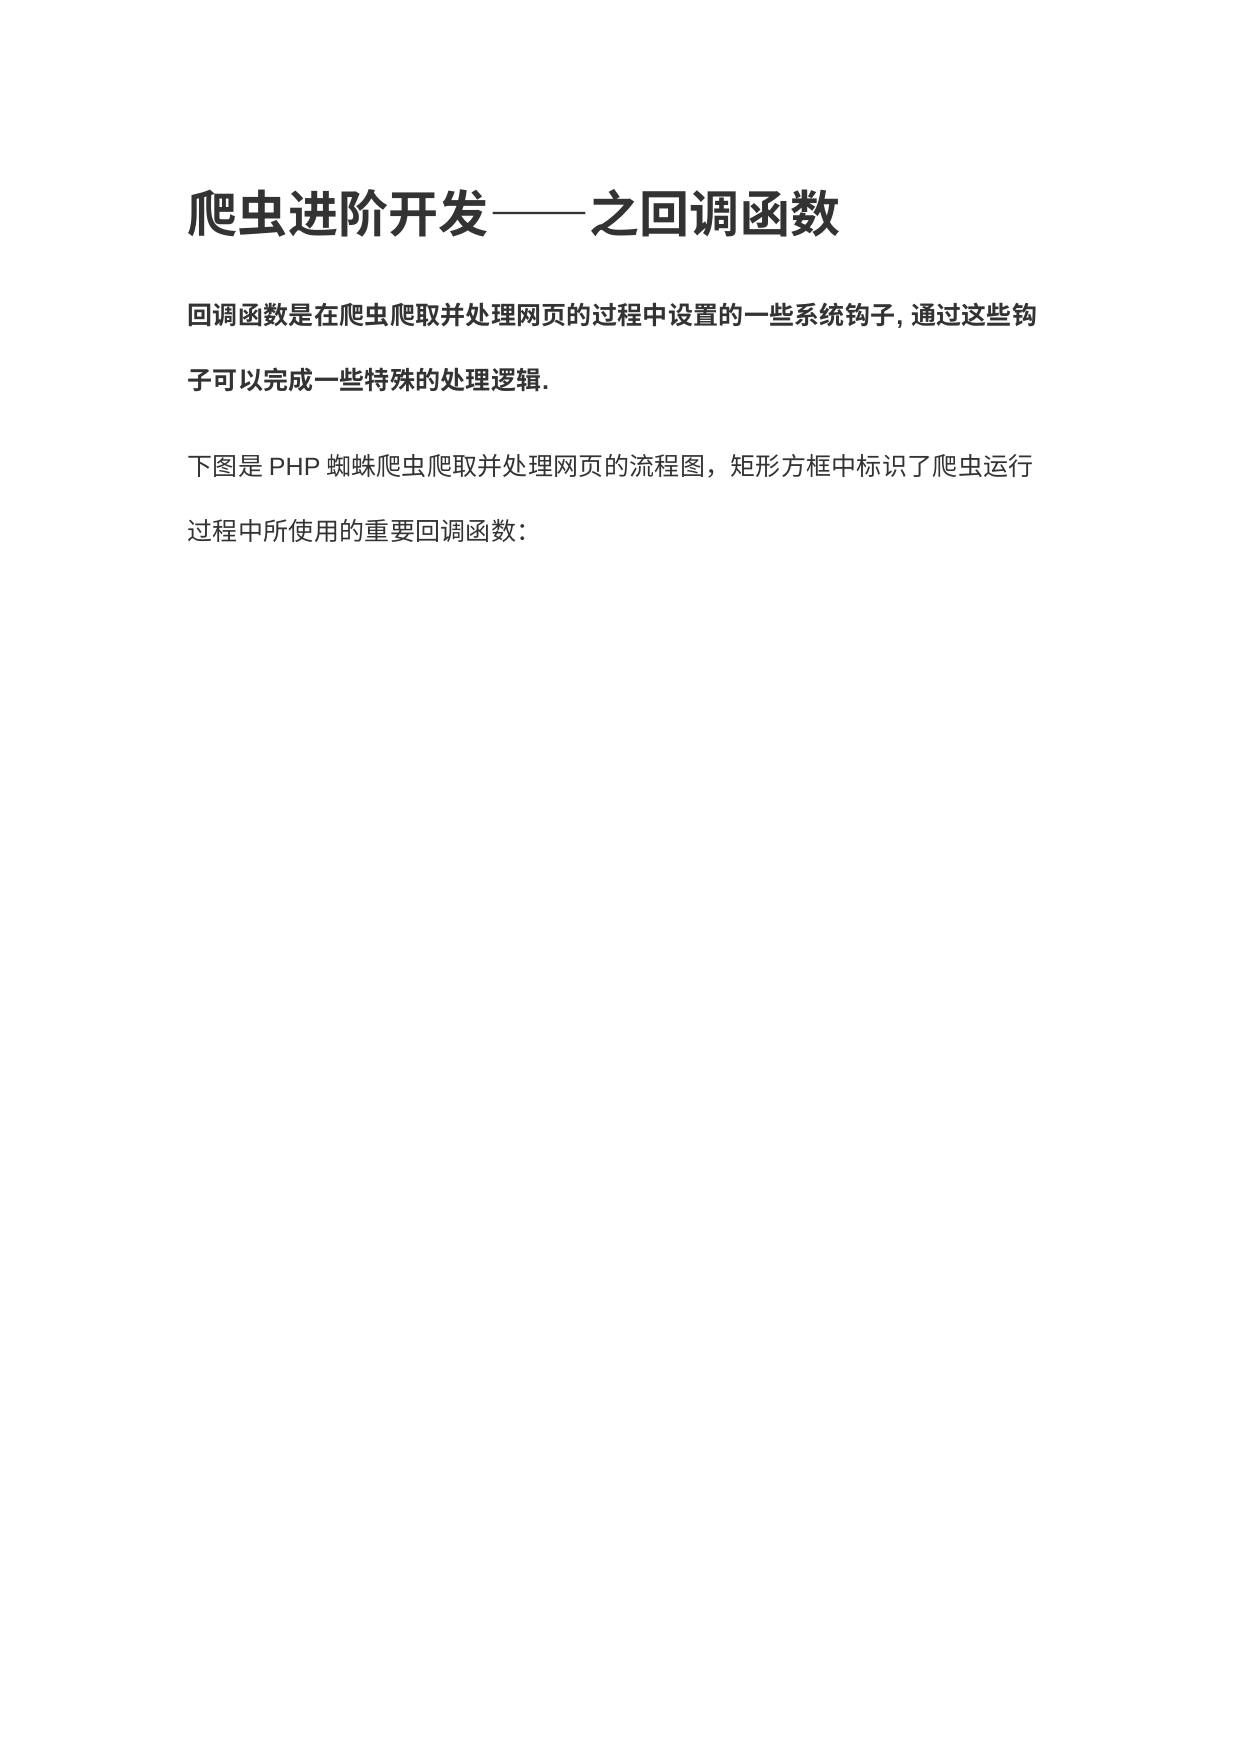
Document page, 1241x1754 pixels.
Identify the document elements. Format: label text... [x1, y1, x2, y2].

text 爬虫进阶开发——之回调函数 [187, 162, 1053, 259]
text 回调函数是在爬虫爬取并处理网页的过程中设置的一些系统钩子, 通过这些钩子可以完成一些特殊的处理逻辑. [187, 281, 1053, 411]
text 下图是PHP蜘蛛爬虫爬取并处理网页的流程图，矩形方框中标识了爬虫运行过程中所使用的重要回调函数： [187, 432, 1053, 562]
